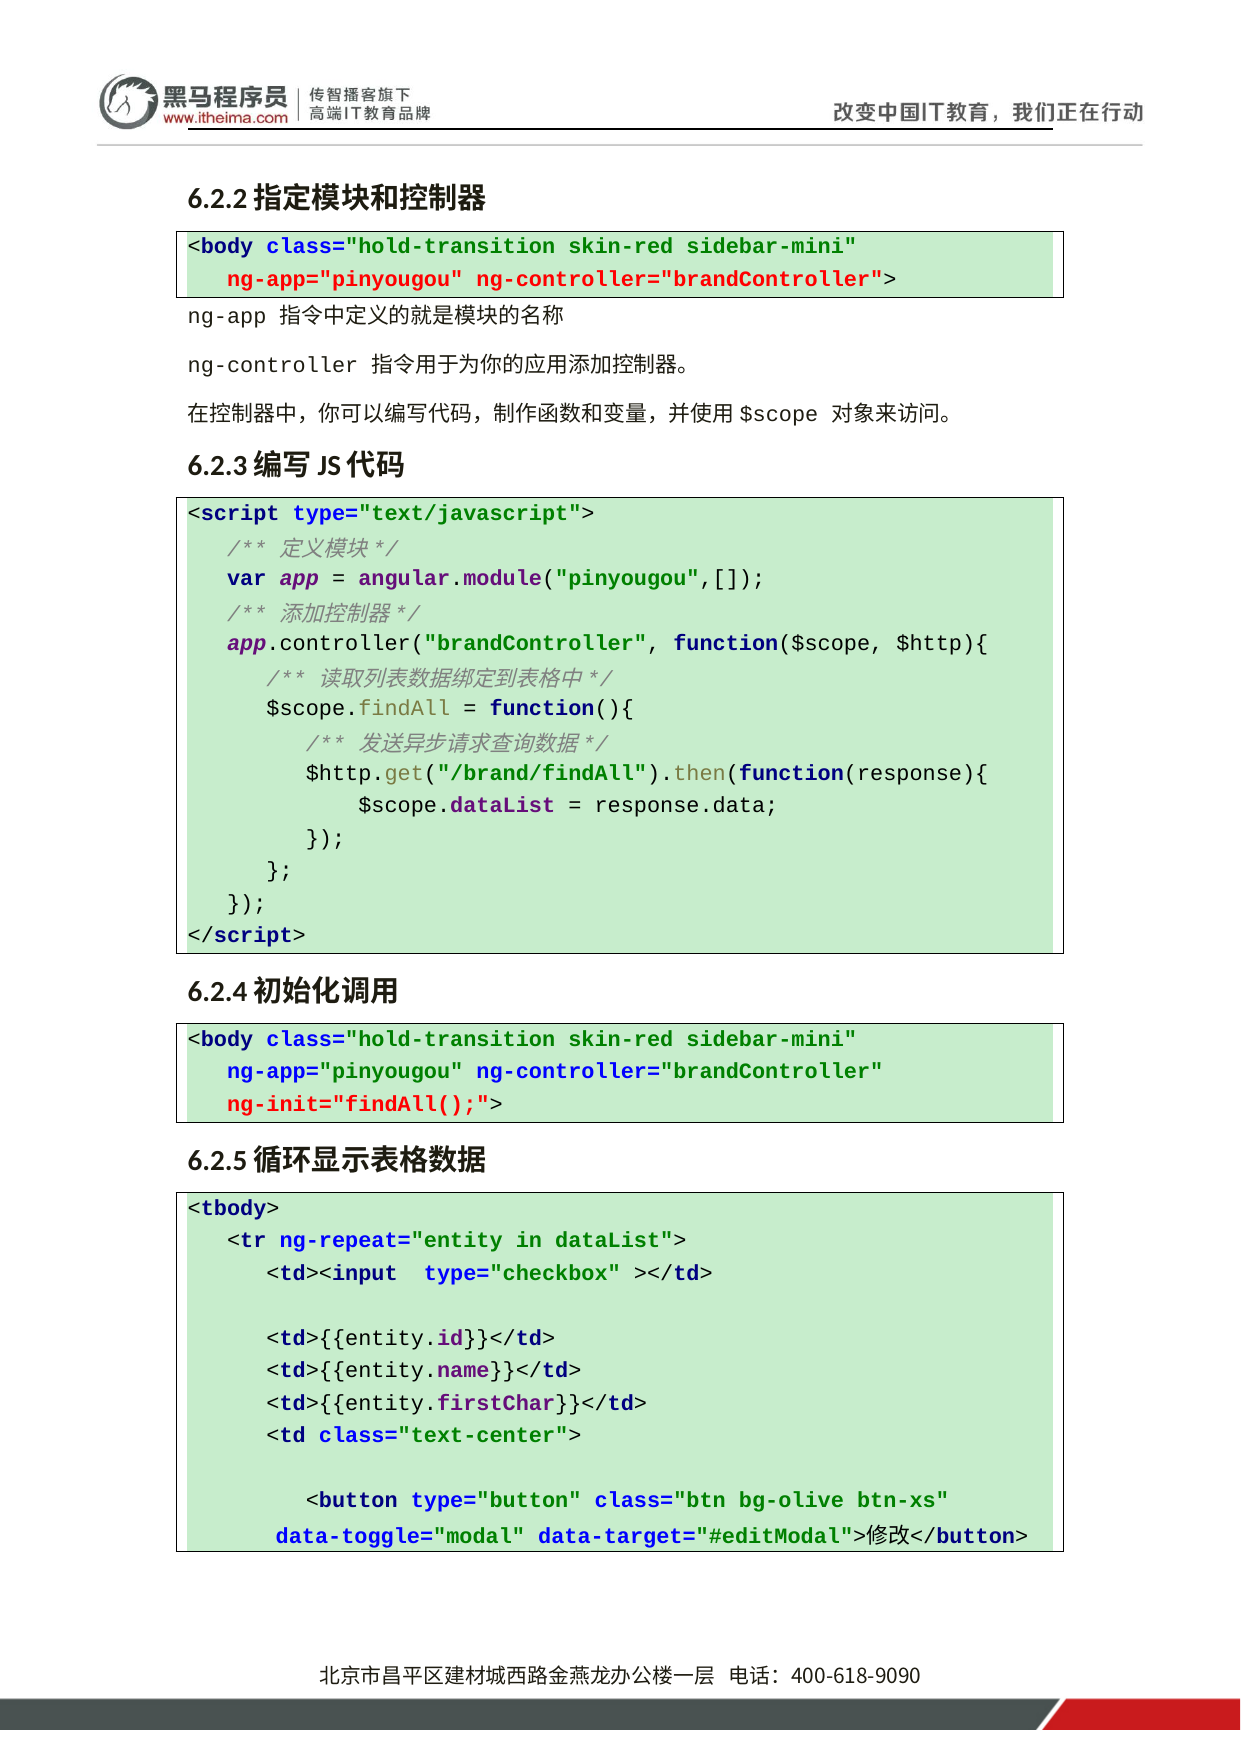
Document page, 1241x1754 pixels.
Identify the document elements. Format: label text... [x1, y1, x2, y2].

subtitle 6.2.3编写JS代码 [187, 430, 1053, 495]
picture [0, 1639, 1241, 1730]
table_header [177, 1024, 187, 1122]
subtitle 6.2.4初始化调用 [187, 956, 1053, 1021]
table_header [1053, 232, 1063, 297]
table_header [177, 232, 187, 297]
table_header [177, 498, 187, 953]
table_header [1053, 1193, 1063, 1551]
subtitle 6.2.2指定模块和控制器 [187, 163, 1053, 228]
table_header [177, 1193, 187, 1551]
picture [0, 3, 1241, 153]
text 在控制器中，你可以编写代码，制作函数和变量，并使用 $scope 对象来访问。 [187, 395, 1053, 428]
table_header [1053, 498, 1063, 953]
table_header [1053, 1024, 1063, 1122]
subtitle 6.2.5循环显示表格数据 [187, 1125, 1053, 1190]
text ng-app 指令中定义的就是模块的名称 [187, 298, 1053, 330]
text ng-controller 指令用于为你的应用添加控制器。 [187, 347, 1053, 379]
